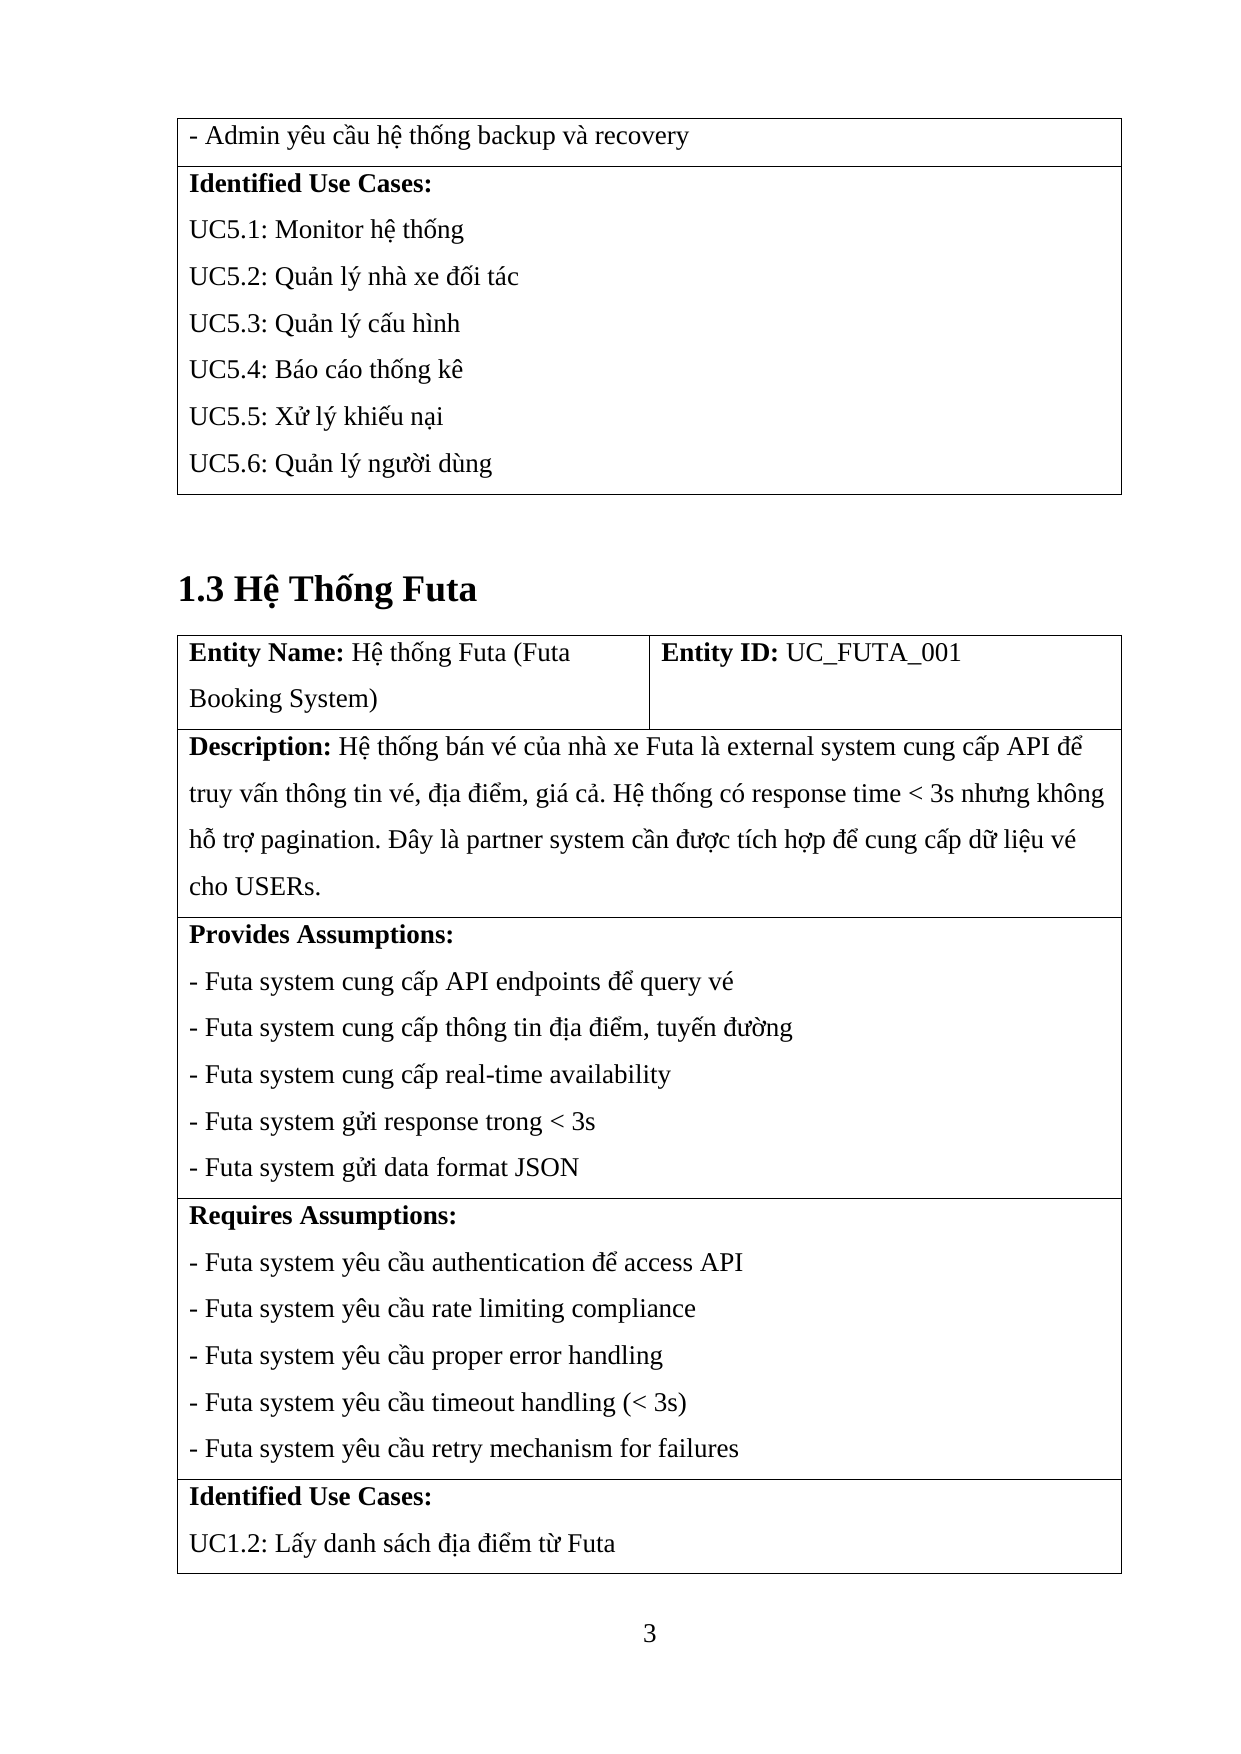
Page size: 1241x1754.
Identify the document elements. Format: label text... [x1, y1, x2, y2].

table_cell Requires Assumptions: - Futa system yêu cầu authentication để access API - Futa system yêu cầu rate limiting compliance - Futa system yêu cầu proper error handling - Futa system yêu cầu timeout handling (< 3s) - Futa system yêu cầu retry mechanism for failures [178, 1199, 1121, 1479]
subtitle 1.3 Hệ Thống Futa [177, 566, 1122, 609]
table_cell Identified Use Cases: UC5.1: Monitor hệ thống UC5.2: Quản lý nhà xe đối tác UC5.3: Quản lý cấu hình UC5.4: Báo cáo thống kê UC5.5: Xử lý khiếu nại UC5.6: Quản lý người dùng [178, 167, 1121, 493]
table_cell Description: Hệ thống bán vé của nhà xe Futa là external system cung cấp API để truy vấn thông tin vé, địa điểm, giá cả. Hệ thống có response time < 3s nhưng không hỗ trợ pagination. Đây là partner system cần được tích hợp để cung cấp dữ liệu vé cho USERs. [178, 730, 1121, 917]
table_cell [178, 1480, 1121, 1573]
table_header Entity Name: Hệ thống Futa (Futa Booking System) [178, 636, 649, 729]
table_cell Provides Assumptions: - Futa system cung cấp API endpoints để query vé - Futa system cung cấp thông tin địa điểm, tuyến đường - Futa system cung cấp real-time availability - Futa system gửi response trong < 3s - Futa system gửi data format JSON [178, 918, 1121, 1198]
table_header Entity ID: UC_FUTA_001 [650, 636, 1121, 729]
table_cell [178, 119, 1121, 166]
